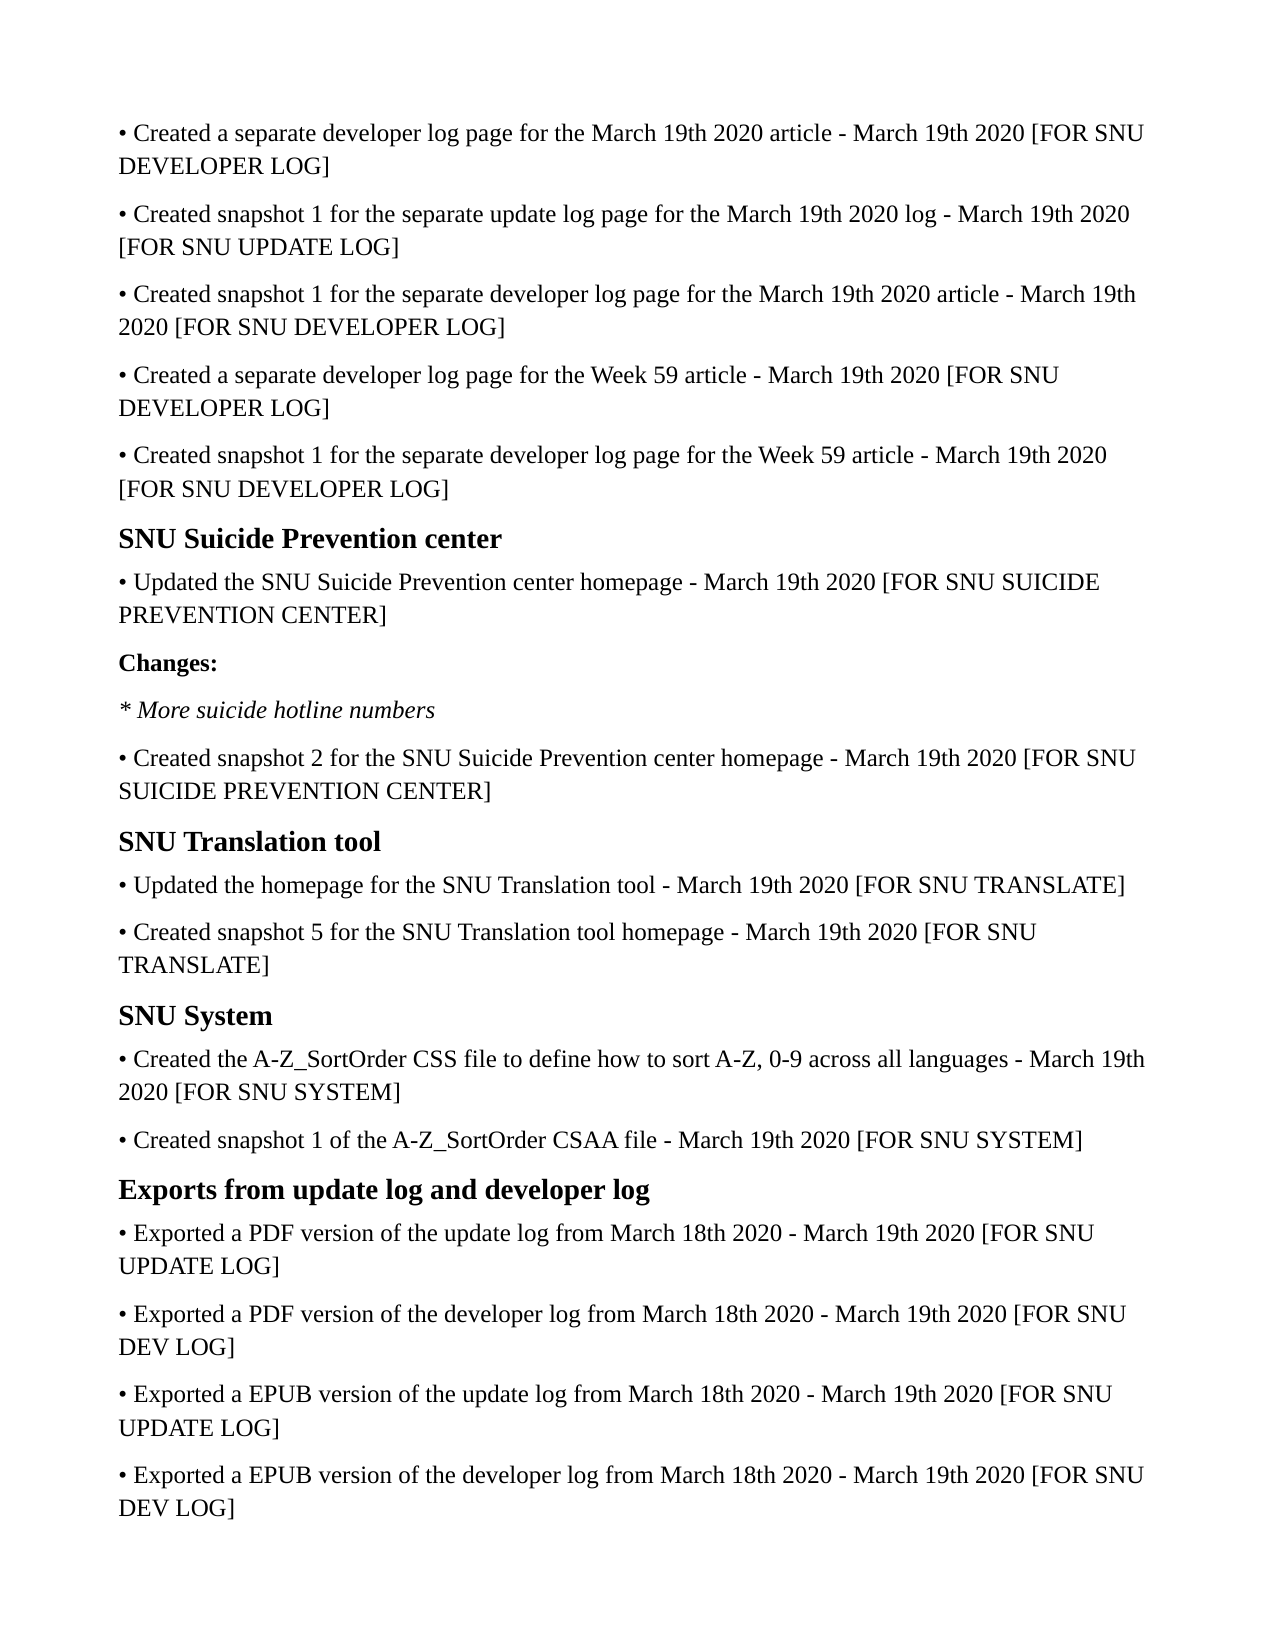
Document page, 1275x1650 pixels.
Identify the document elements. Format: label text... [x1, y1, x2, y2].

text • Exported a EPUB version of the update log from March 18th 2020 - March 19th 2020 [FOR SNU UPDATE LOG] [118, 1379, 1157, 1441]
subtitle SNU Translation tool [118, 824, 1157, 857]
text • Created snapshot 5 for the SNU Translation tool homepage - March 19th 2020 [FOR SNU TRANSLATE] [118, 917, 1157, 979]
text • Created snapshot 2 for the SNU Suicide Prevention center homepage - March 19th 2020 [FOR SNU SUICIDE PREVENTION CENTER] [118, 743, 1157, 805]
subtitle SNU System [118, 998, 1157, 1032]
text • Updated the homepage for the SNU Translation tool - March 19th 2020 [FOR SNU TRANSLATE] [118, 870, 1157, 898]
text • Exported a PDF version of the update log from March 18th 2020 - March 19th 2020 [FOR SNU UPDATE LOG] [118, 1218, 1157, 1280]
text • Exported a PDF version of the developer log from March 18th 2020 - March 19th 2020 [FOR SNU DEV LOG] [118, 1299, 1157, 1361]
text • Created a separate developer log page for the Week 59 article - March 19th 2020 [FOR SNU DEVELOPER LOG] [118, 360, 1157, 422]
text • Created snapshot 1 for the separate update log page for the March 19th 2020 log - March 19th 2020 [FOR SNU UPDATE LOG] [118, 199, 1157, 261]
text • Created a separate developer log page for the March 19th 2020 article - March 19th 2020 [FOR SNU DEVELOPER LOG] [118, 118, 1157, 180]
text • Exported a EPUB version of the developer log from March 18th 2020 - March 19th 2020 [FOR SNU DEV LOG] [118, 1460, 1157, 1522]
text Changes: [118, 648, 1157, 677]
text • Created the A-Z_SortOrder CSS file to define how to sort A-Z, 0-9 across all languages - March 19th 2020 [FOR SNU SYSTEM] [118, 1044, 1157, 1106]
text * More suicide hotline numbers [118, 696, 1157, 724]
text • Created snapshot 1 for the separate developer log page for the Week 59 article - March 19th 2020 [FOR SNU DEVELOPER LOG] [118, 441, 1157, 502]
text • Created snapshot 1 for the separate developer log page for the March 19th 2020 article - March 19th 2020 [FOR SNU DEVELOPER LOG] [118, 279, 1157, 341]
subtitle SNU Suicide Prevention center [118, 521, 1157, 555]
text • Created snapshot 1 of the A-Z_SortOrder CSAA file - March 19th 2020 [FOR SNU SYSTEM] [118, 1125, 1157, 1153]
subtitle Exports from update log and developer log [118, 1172, 1157, 1206]
text • Updated the SNU Suicide Prevention center homepage - March 19th 2020 [FOR SNU SUICIDE PREVENTION CENTER] [118, 567, 1157, 629]
